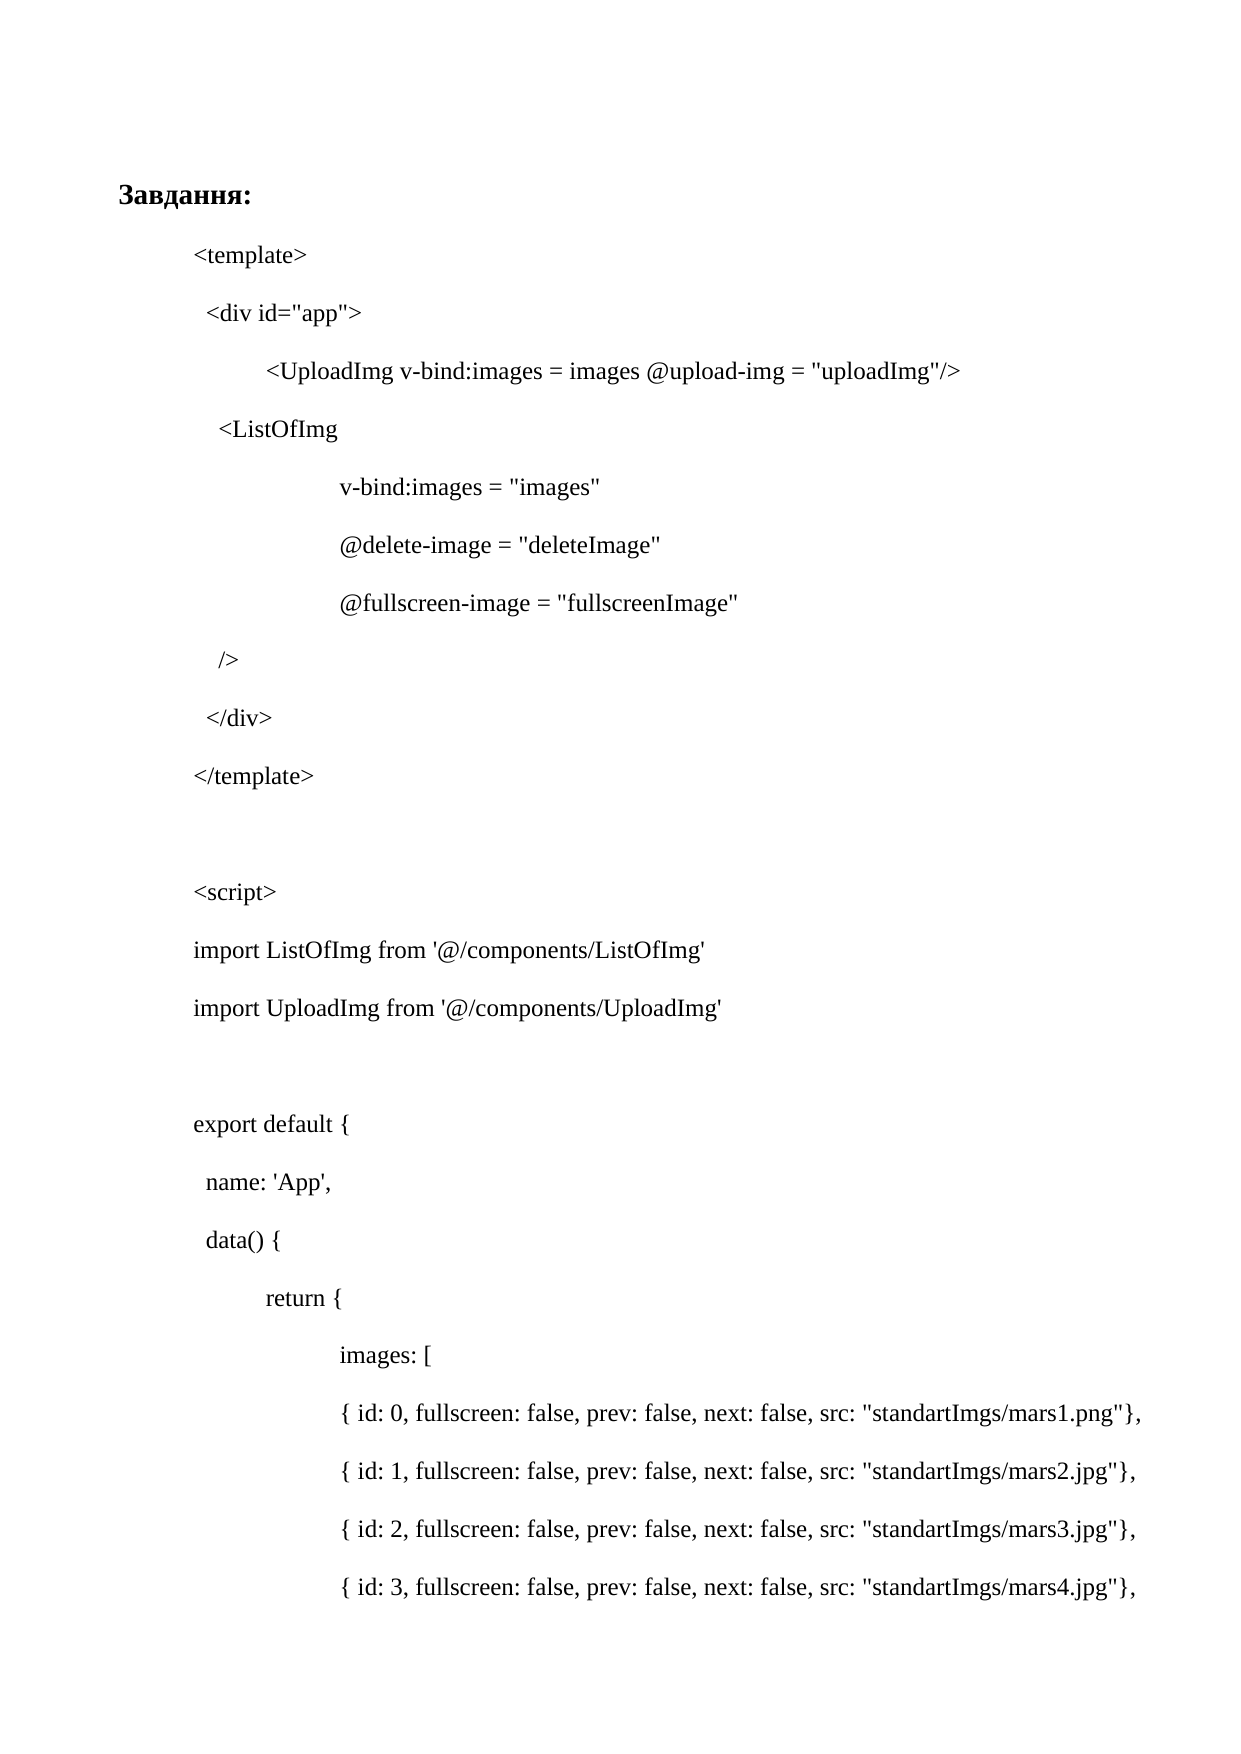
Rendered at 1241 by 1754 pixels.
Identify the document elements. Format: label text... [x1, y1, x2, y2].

text </div> [193, 703, 1152, 732]
text <template> [193, 240, 1152, 269]
text import ListOfImg from '@/components/ListOfImg' [193, 935, 1152, 964]
text export default { [193, 1109, 1152, 1138]
text { id: 2, fullscreen: false, prev: false, next: false, src: "standartImgs/mars3.jpg"}, [193, 1514, 1152, 1543]
text <ListOfImg [193, 414, 1152, 443]
text v-bind:images = "images" [193, 472, 1152, 501]
text { id: 0, fullscreen: false, prev: false, next: false, src: "standartImgs/mars1.png"}, [193, 1398, 1152, 1427]
text { id: 3, fullscreen: false, prev: false, next: false, src: "standartImgs/mars4.jpg"}, [193, 1572, 1152, 1601]
text { id: 1, fullscreen: false, prev: false, next: false, src: "standartImgs/mars2.jpg"}, [193, 1456, 1152, 1485]
text Завдання: [118, 177, 1152, 211]
text @fullscreen-image = "fullscreenImage" [193, 588, 1152, 616]
text </template> [193, 761, 1152, 790]
text import UploadImg from '@/components/UploadImg' [193, 993, 1152, 1022]
text name: 'App', [193, 1167, 1152, 1196]
text <UploadImg v-bind:images = images @upload-img = "uploadImg"/> [193, 356, 1152, 385]
text images: [ [193, 1341, 1152, 1369]
text <div id="app"> [193, 298, 1152, 327]
text return { [193, 1283, 1152, 1311]
text /> [193, 646, 1152, 674]
text <script> [193, 877, 1152, 906]
text data() { [193, 1225, 1152, 1253]
text @delete-image = "deleteImage" [193, 530, 1152, 558]
